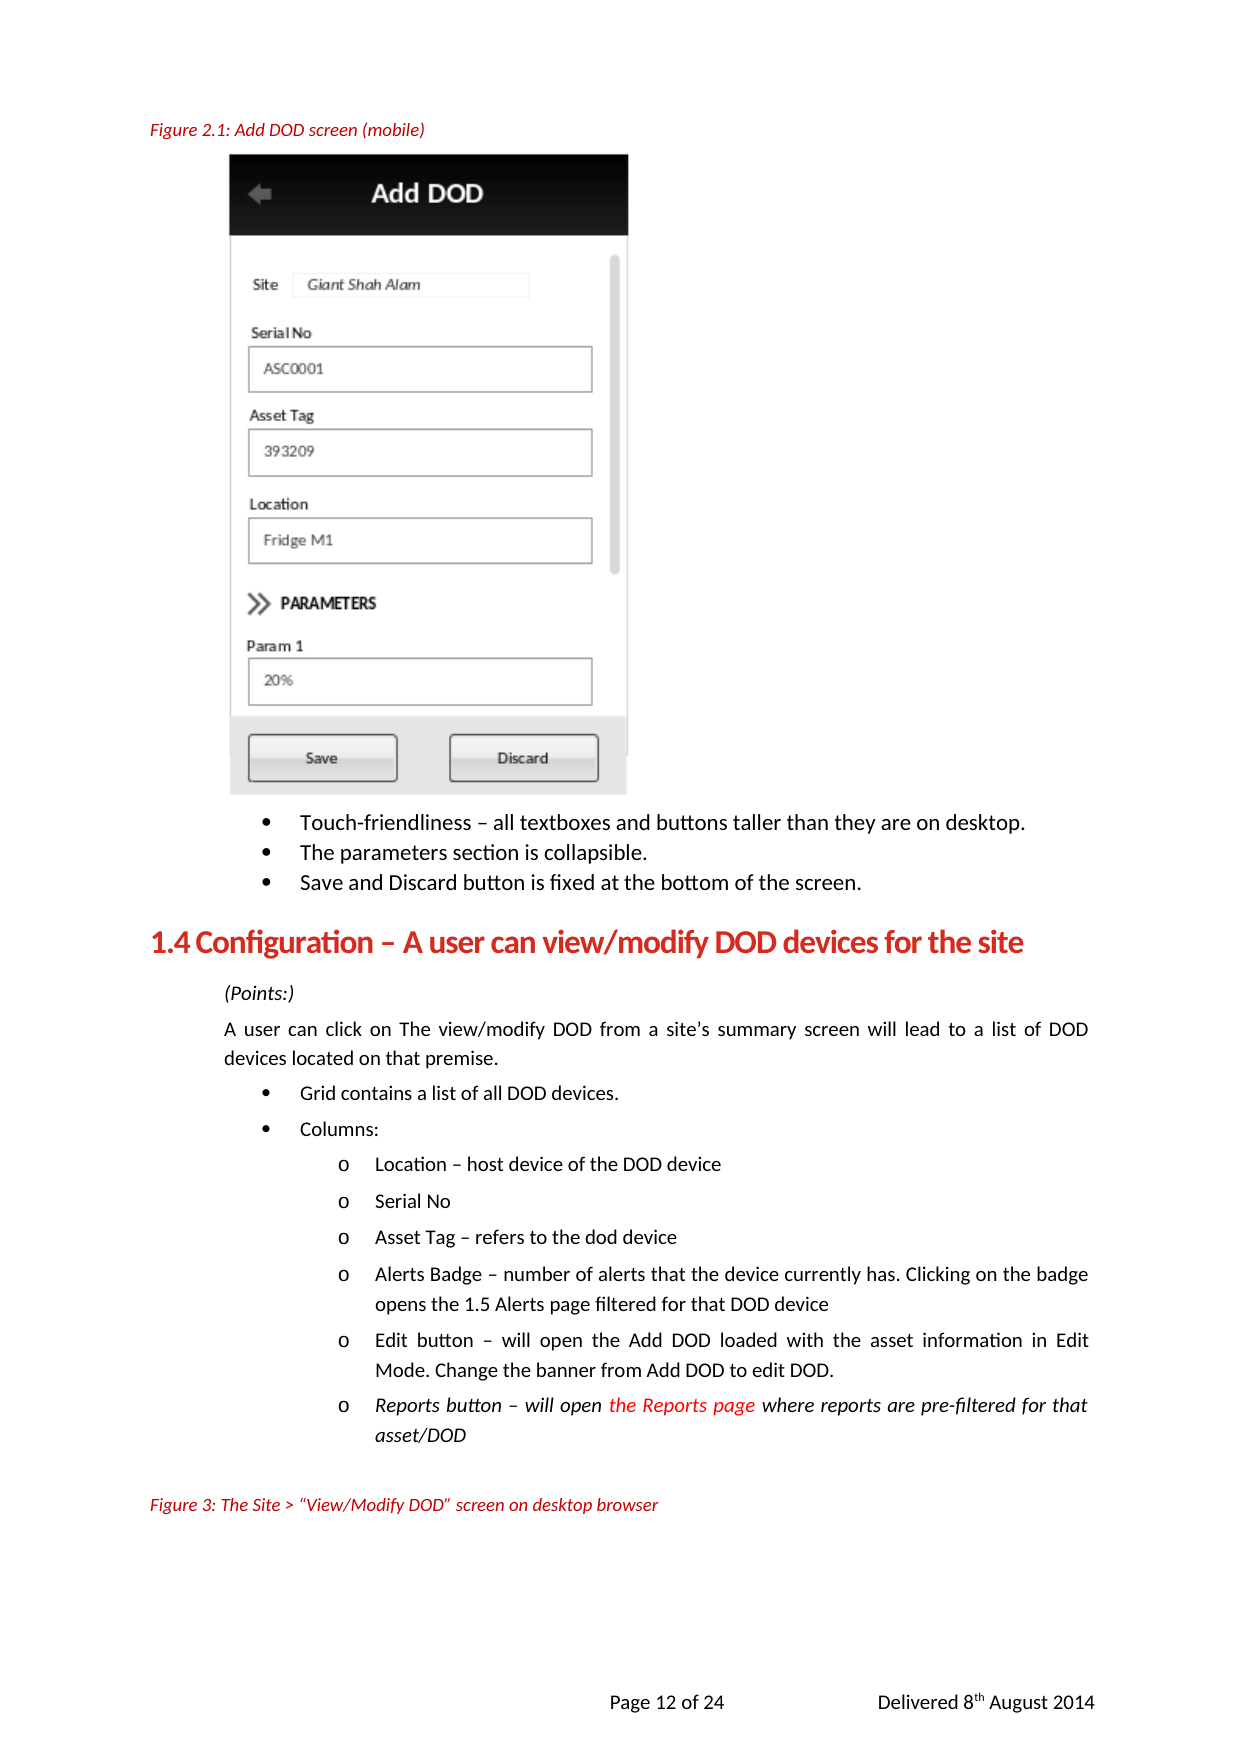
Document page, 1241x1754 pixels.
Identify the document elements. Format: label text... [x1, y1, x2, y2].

list Asset Tag – refers to the dod device [337, 1224, 1090, 1251]
text Figure 2.1: Add DOD screen (mobile) [150, 118, 1090, 141]
subtitle Configuration – A user can view/modify DOD devices for the site [150, 921, 1090, 962]
list Location – host device of the DOD device [337, 1151, 1090, 1178]
list Alerts Badge – number of alerts that the device currently has. Clicking on the badge opens the 1.5 Alerts page filtered for that DOD device [337, 1261, 1090, 1317]
list The parameters section is collapsible. [262, 838, 1090, 866]
list Serial No [337, 1188, 1090, 1214]
list Edit button – will open the Add DOD loaded with the asset information in Edit Mode. Change the banner from Add DOD to edit DOD. [337, 1327, 1090, 1382]
list Save and Discard button is fixed at the bottom of the screen. [262, 868, 1090, 896]
text A user can click on The view/modify DOD from a site’s summary screen will lead to a list of DOD devices located on that premise. [224, 1016, 1090, 1070]
text Figure 3: The Site > “View/Modify DOD” screen on desktop browser [150, 1493, 1090, 1516]
list Reports button – will open the Reports page where reports are pre-filtered for that asset/DOD [337, 1392, 1090, 1448]
text (Points:) [224, 980, 1090, 1006]
list Grid contains a list of all DOD devices. [262, 1080, 1090, 1106]
list Columns: [262, 1116, 1090, 1141]
list Touch-friendliness – all textboxes and buttons taller than they are on desktop. [262, 808, 1090, 836]
